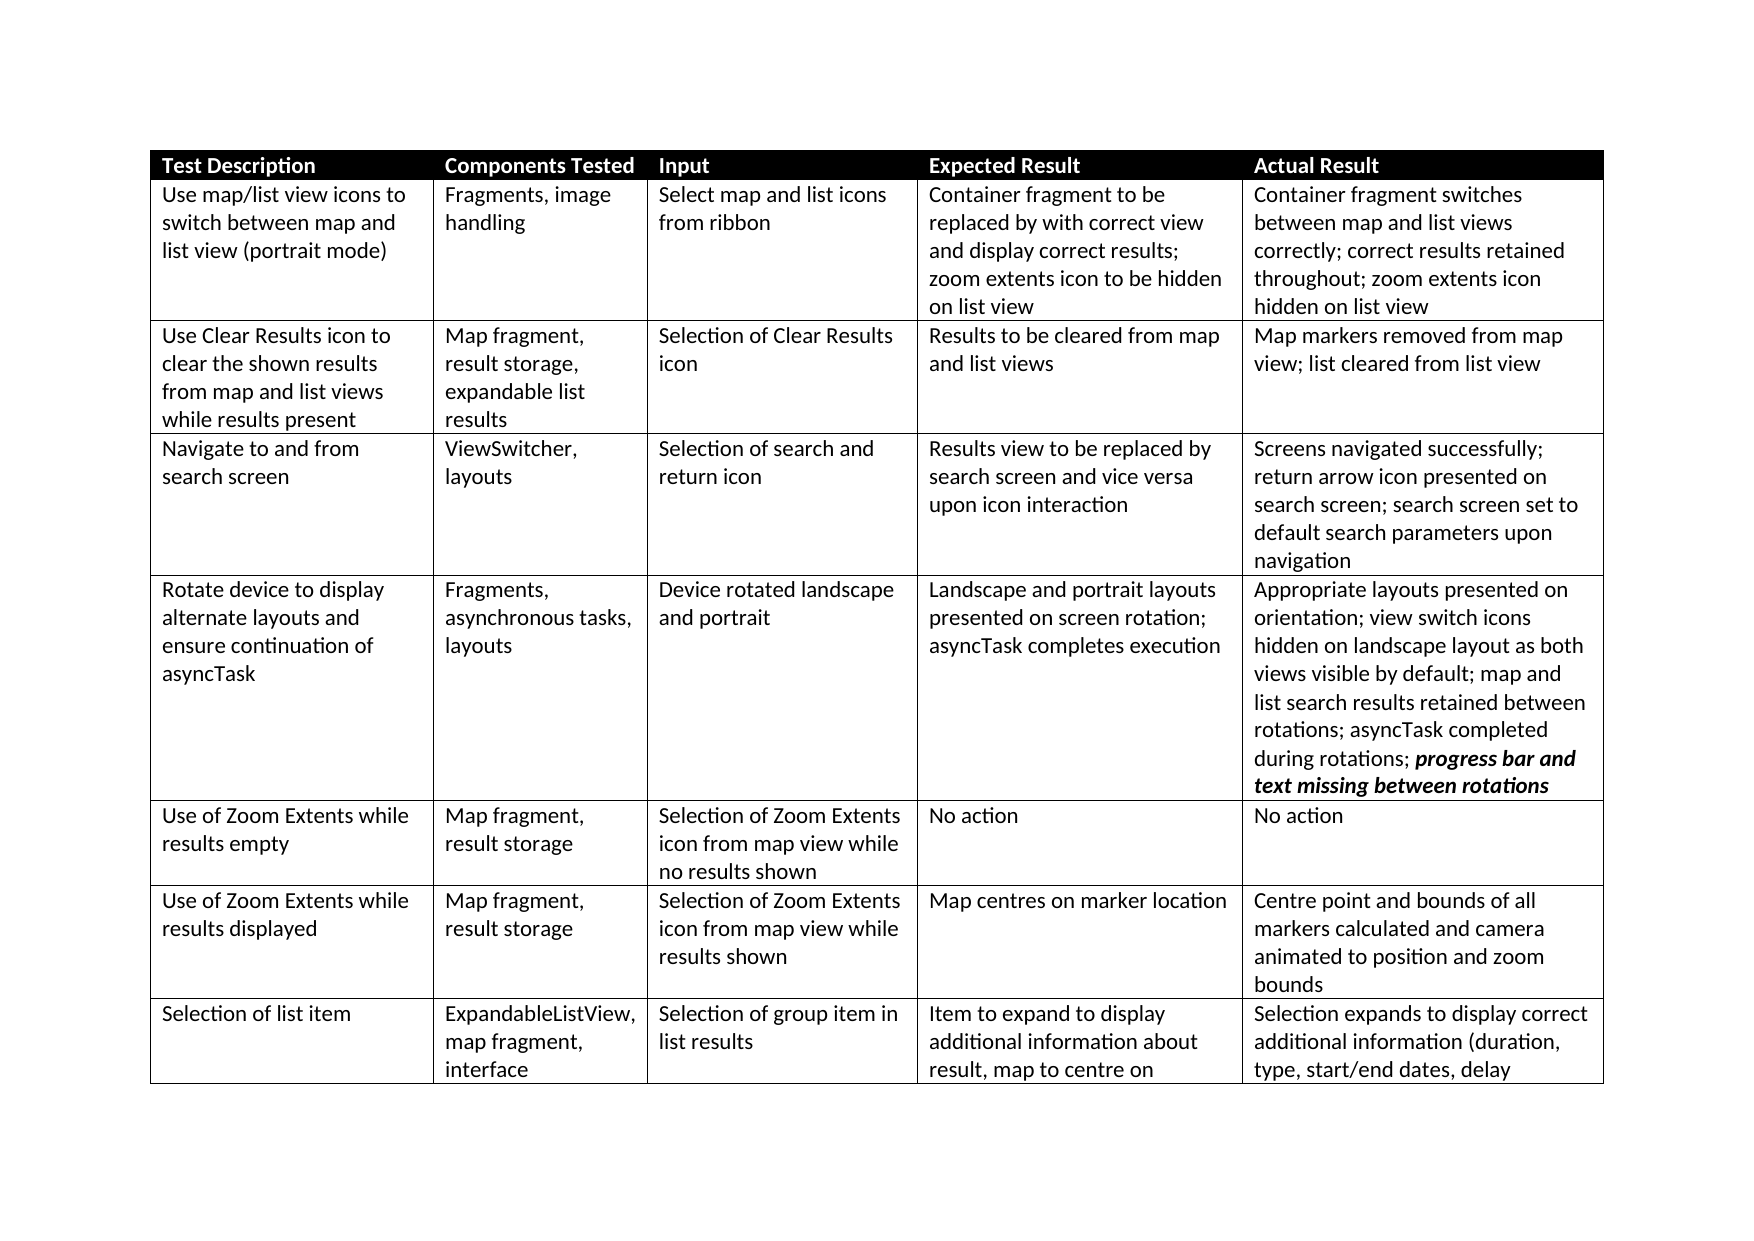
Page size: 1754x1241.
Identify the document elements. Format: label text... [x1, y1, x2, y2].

table_cell Container fragment to be replaced by with correct view and display correct results; zoom extents icon to be hidden on list view [918, 180, 1242, 320]
table_cell ViewSwitcher, layouts [434, 434, 647, 574]
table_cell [151, 999, 433, 1083]
table_cell Rotate device to display alternate layouts and ensure continuation of asyncTask [151, 576, 433, 800]
table_cell Map fragment, result storage [434, 801, 647, 885]
table_cell Selection of Zoom Extents icon from map view while no results shown [648, 801, 917, 885]
table_cell Use of Zoom Extents while results displayed [151, 886, 433, 998]
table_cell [918, 999, 1242, 1083]
table_cell Centre point and bounds of all markers calculated and camera animated to position and zoom bounds [1243, 886, 1603, 998]
table_cell No action [918, 801, 1242, 885]
table_cell Map markers removed from map view; list cleared from list view [1243, 321, 1603, 433]
table_header Test Description [151, 151, 433, 179]
table_cell Use of Zoom Extents while results empty [151, 801, 433, 885]
table_cell Use map/list view icons to switch between map and list view (portrait mode) [151, 180, 433, 320]
table_cell Selection of Zoom Extents icon from map view while results shown [648, 886, 917, 998]
table_cell Fragments, asynchronous tasks, layouts [434, 576, 647, 800]
table_cell Results to be cleared from map and list views [918, 321, 1242, 433]
table_cell Selection of Clear Results icon [648, 321, 917, 433]
table_cell Results view to be replaced by search screen and vice versa upon icon interaction [918, 434, 1242, 574]
table_cell Landscape and portrait layouts presented on screen rotation; asyncTask completes execution [918, 576, 1242, 800]
table_header Components Tested [434, 151, 647, 179]
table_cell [434, 999, 647, 1083]
table_cell Map centres on marker location [918, 886, 1242, 998]
table_cell Map fragment, result storage, expandable list results [434, 321, 647, 433]
table_header Expected Result [918, 151, 1242, 179]
table_cell Map fragment, result storage [434, 886, 647, 998]
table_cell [648, 999, 917, 1083]
table_cell Select map and list icons from ribbon [648, 180, 917, 320]
table_cell Use Clear Results icon to clear the shown results from map and list views while results present [151, 321, 433, 433]
table_cell Navigate to and from search screen [151, 434, 433, 574]
table_cell Screens navigated successfully; return arrow icon presented on search screen; search screen set to default search parameters upon navigation [1243, 434, 1603, 574]
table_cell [1243, 999, 1603, 1083]
table_cell Selection of search and return icon [648, 434, 917, 574]
table_cell Container fragment switches between map and list views correctly; correct results retained throughout; zoom extents icon hidden on list view [1243, 180, 1603, 320]
table_header Actual Result [1243, 151, 1603, 179]
table_cell Fragments, image handling [434, 180, 647, 320]
table_cell Device rotated landscape and portrait [648, 576, 917, 800]
table_cell No action [1243, 801, 1603, 885]
table_header Input [648, 151, 917, 179]
table_cell Appropriate layouts presented on orientation; view switch icons hidden on landscape layout as both views visible by default; map and list search results retained between rotations; asyncTask completed during rotations; progress bar and text missing between rotations [1243, 576, 1603, 800]
